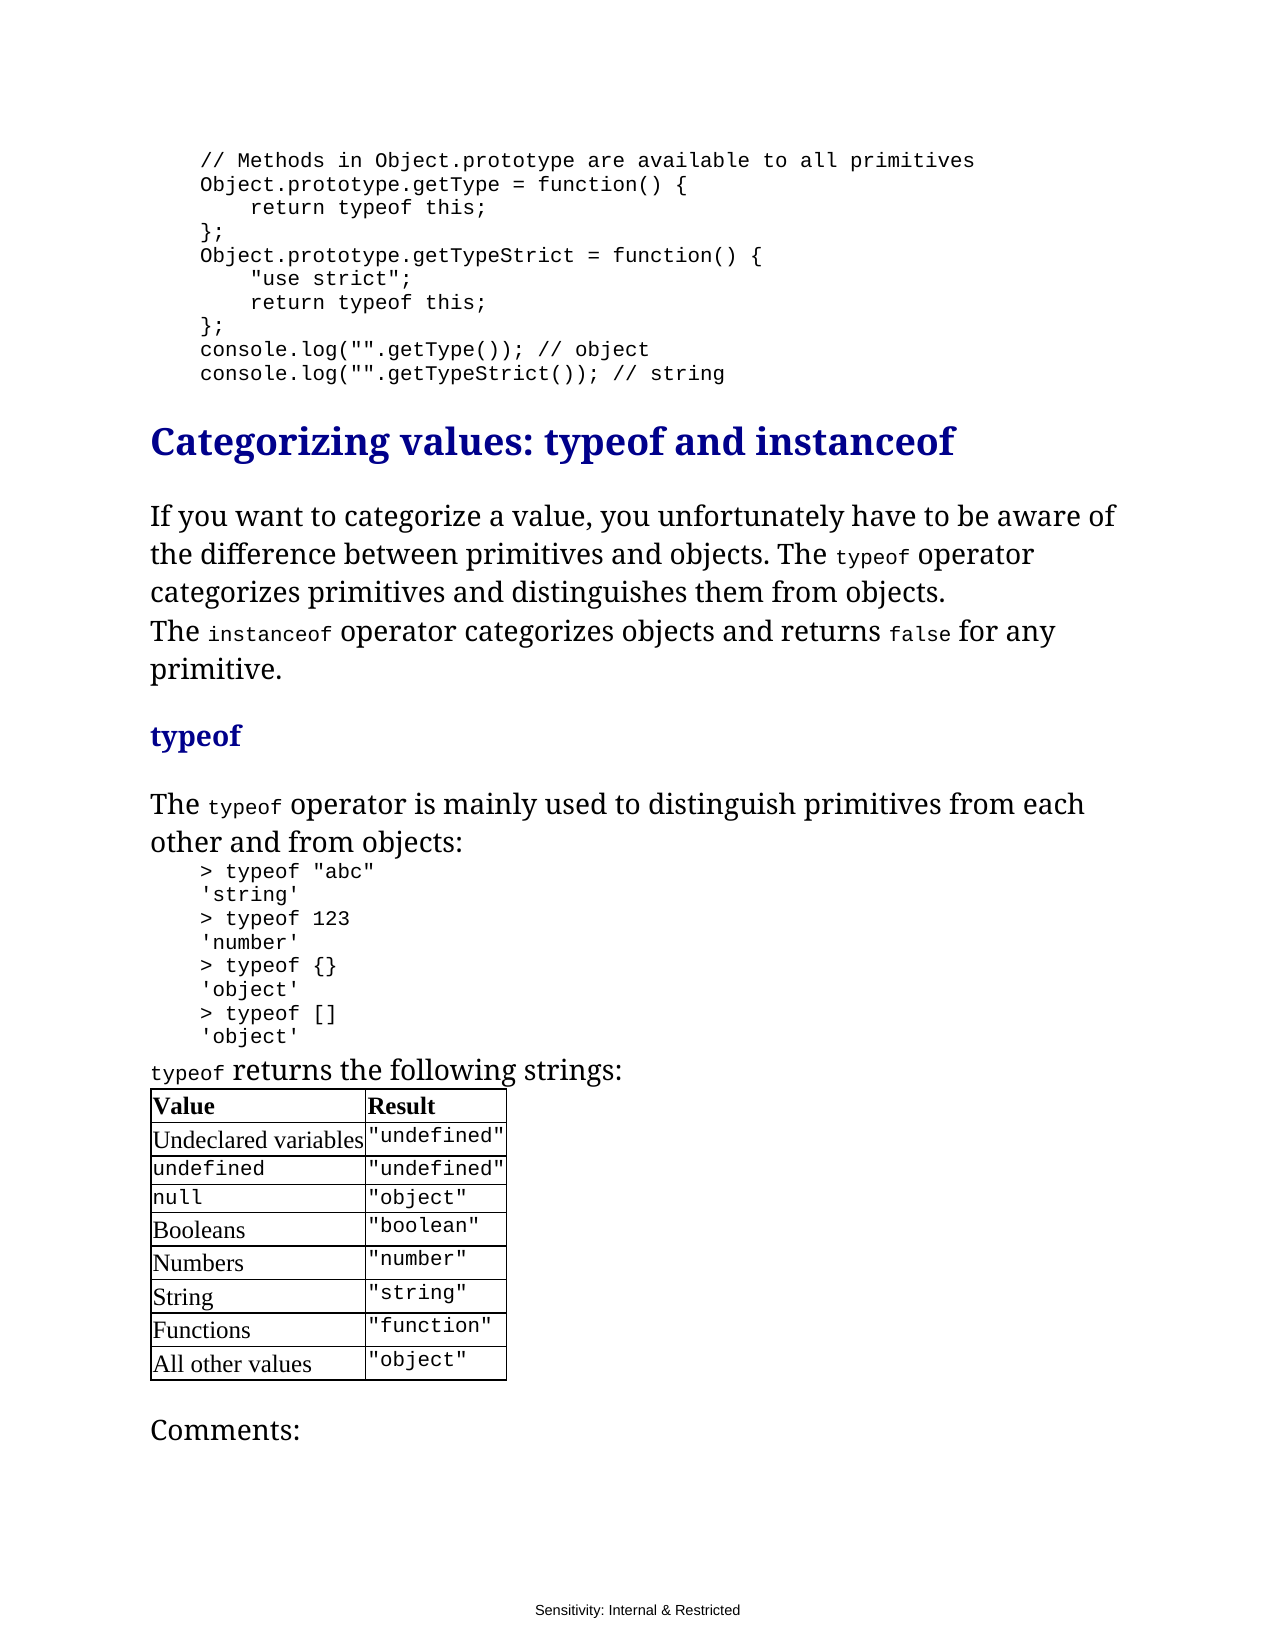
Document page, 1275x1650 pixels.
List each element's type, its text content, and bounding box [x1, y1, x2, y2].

text > typeof "abc" [150, 861, 1125, 884]
text > typeof 123 [150, 908, 1125, 932]
text console.log("".getTypeStrict()); // string [150, 363, 1125, 386]
text }; [150, 221, 1125, 244]
text If you want to categorize a value, you unfortunately have to be aware of the difference between primitives and objects. The typeof operator categorizes primitives and distinguishes them from objects. The instanceof operator categorizes objects and returns false for any primitive. [150, 496, 1125, 687]
table_cell All other values [152, 1347, 365, 1379]
text 'number' [150, 932, 1125, 955]
text return typeof this; [150, 197, 1125, 221]
text The typeof operator is mainly used to distinguish primitives from each other and from objects: [150, 784, 1125, 861]
text > typeof [] [150, 1003, 1125, 1026]
text Categorizing values: typeof and instanceof [150, 416, 1125, 467]
table_header Value [152, 1090, 365, 1122]
table_cell Numbers [152, 1247, 365, 1279]
table_cell "undefined" [366, 1123, 506, 1155]
text typeof returns the following strings: [150, 1050, 1125, 1088]
text return typeof this; [150, 292, 1125, 316]
table_cell "number" [366, 1247, 506, 1279]
table_cell undefined [152, 1157, 365, 1183]
text 'string' [150, 884, 1125, 908]
table_cell "object" [366, 1347, 506, 1379]
table_cell "function" [366, 1314, 506, 1346]
table_cell Functions [152, 1314, 365, 1346]
table_cell null [152, 1185, 365, 1212]
text // Methods in Object.prototype are available to all primitives [150, 150, 1125, 174]
table_cell "undefined" [366, 1157, 506, 1183]
text Object.prototype.getType = function() { [150, 174, 1125, 197]
text Object.prototype.getTypeStrict = function() { [150, 244, 1125, 268]
text console.log("".getType()); // object [150, 339, 1125, 363]
text }; [150, 316, 1125, 339]
table_cell Booleans [152, 1213, 365, 1245]
text 'object' [150, 979, 1125, 1003]
text "use strict"; [150, 268, 1125, 292]
table_cell "boolean" [366, 1213, 506, 1245]
table_cell String [152, 1280, 365, 1312]
text typeof [150, 717, 1125, 755]
table_cell Undeclared variables [152, 1123, 365, 1155]
text 'object' [150, 1026, 1125, 1050]
table_cell "string" [366, 1280, 506, 1312]
text > typeof {} [150, 955, 1125, 979]
text Comments: [150, 1410, 1125, 1448]
table_cell "object" [366, 1185, 506, 1212]
table_header Result [366, 1090, 506, 1122]
